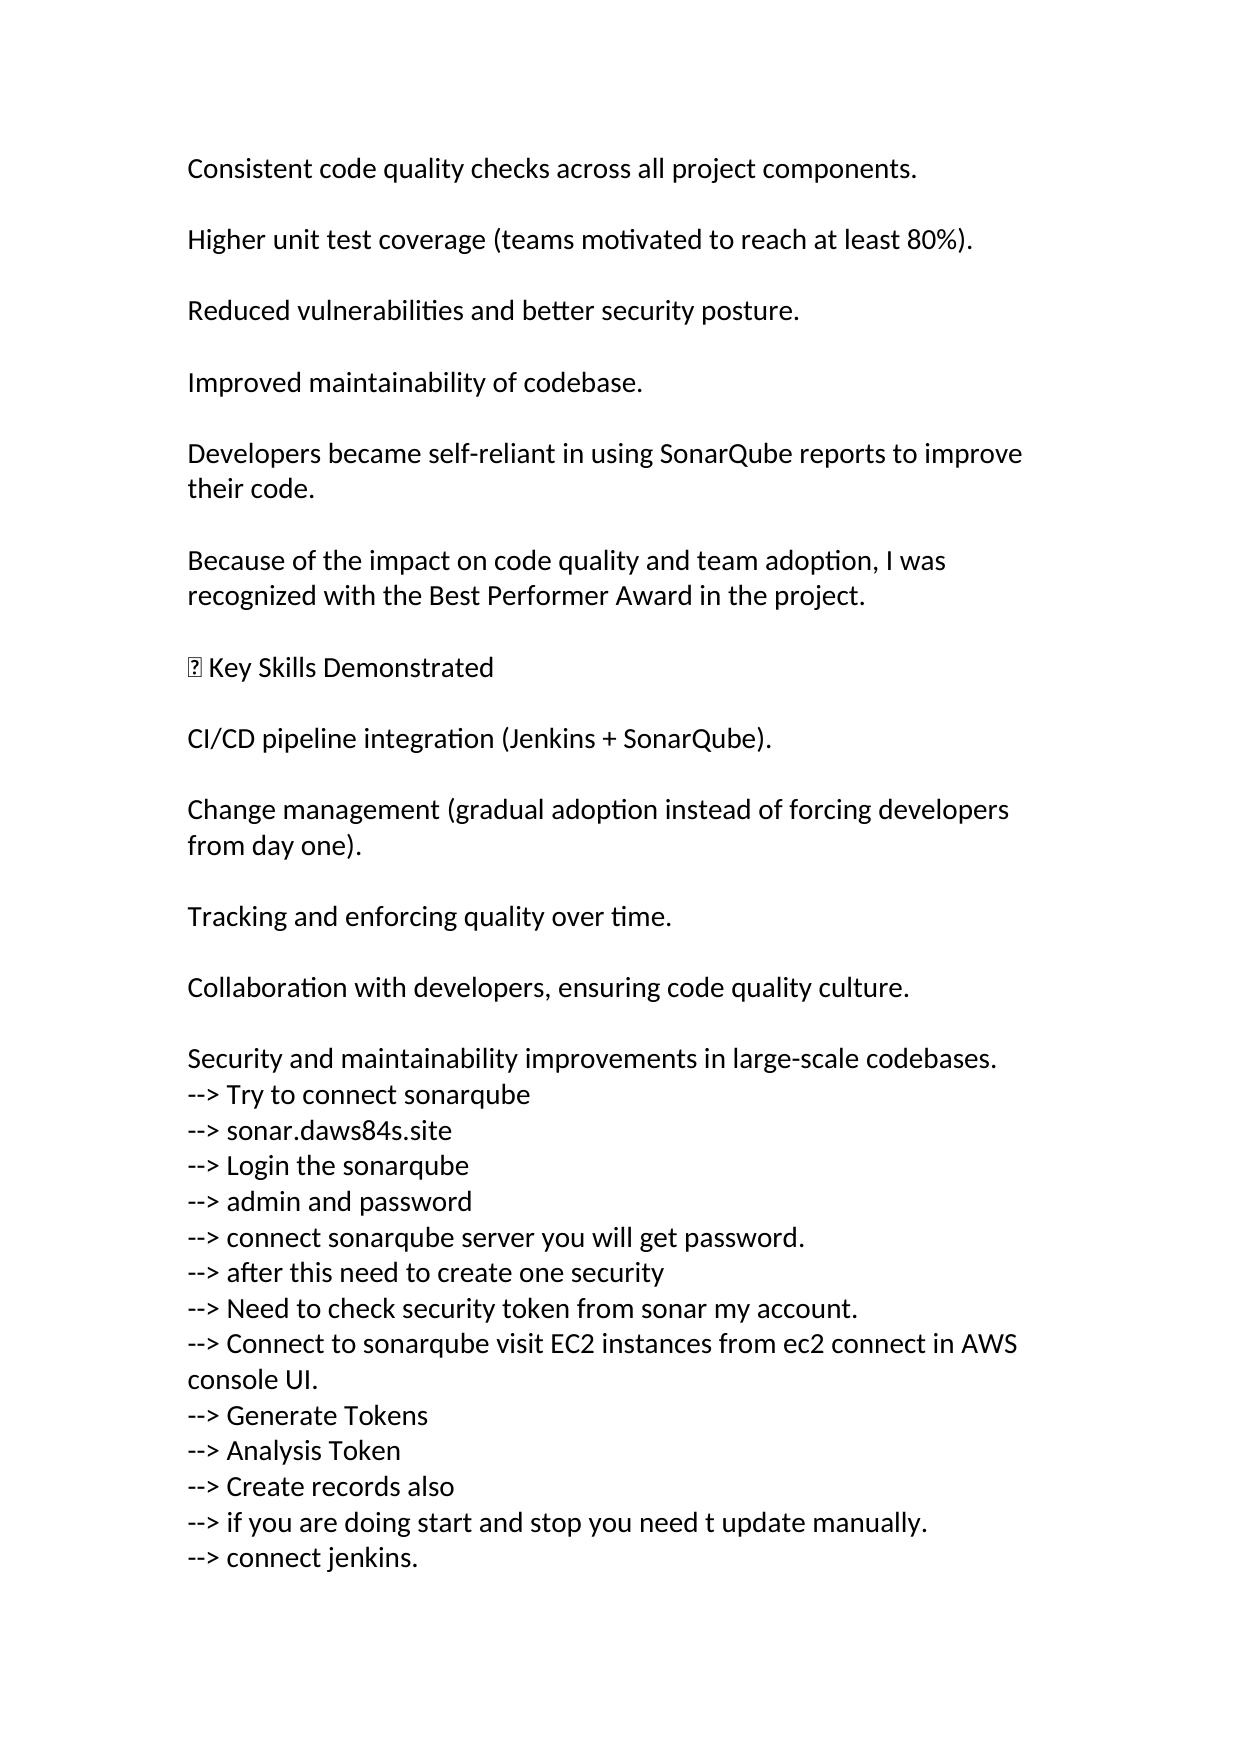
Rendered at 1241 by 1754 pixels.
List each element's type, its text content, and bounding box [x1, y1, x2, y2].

text Developers became self-reliant in using SonarQube reports to improve their code. [187, 435, 1053, 506]
text Higher unit test coverage (teams motivated to reach at least 80%). [187, 221, 1053, 257]
text --> Analysis Token [187, 1432, 1053, 1468]
text Change management (gradual adoption instead of forcing developers from day one). [187, 791, 1053, 862]
text --> if you are doing start and stop you need t update manually. [187, 1504, 1053, 1539]
text --> Try to connect sonarqube [187, 1076, 1053, 1112]
text Consistent code quality checks across all project components. [187, 150, 1053, 186]
text --> after this need to create one security [187, 1254, 1053, 1290]
text --> Connect to sonarqube visit EC2 instances from ec2 connect in AWS console UI. [187, 1326, 1053, 1397]
text --> sonar.daws84s.site [187, 1112, 1053, 1147]
text Tracking and enforcing quality over time. [187, 898, 1053, 934]
text --> Need to check security token from sonar my account. [187, 1290, 1053, 1326]
text Collaboration with developers, ensuring code quality culture. [187, 969, 1053, 1005]
text CI/CD pipeline integration (Jenkins + SonarQube). [187, 720, 1053, 756]
text --> Create records also [187, 1468, 1053, 1504]
text Reduced vulnerabilities and better security posture. [187, 292, 1053, 328]
text --> Login the sonarqube [187, 1147, 1053, 1183]
text --> admin and password [187, 1183, 1053, 1219]
text --> connect sonarqube server you will get password. [187, 1219, 1053, 1254]
text --> connect jenkins. [187, 1539, 1053, 1575]
text Because of the impact on code quality and team adoption, I was recognized with the Best Performer Award in the project. [187, 542, 1053, 613]
text Security and maintainability improvements in large-scale codebases. [187, 1041, 1053, 1076]
text ✨ Key Skills Demonstrated [187, 649, 1053, 684]
text Improved maintainability of codebase. [187, 364, 1053, 399]
text --> Generate Tokens [187, 1397, 1053, 1432]
